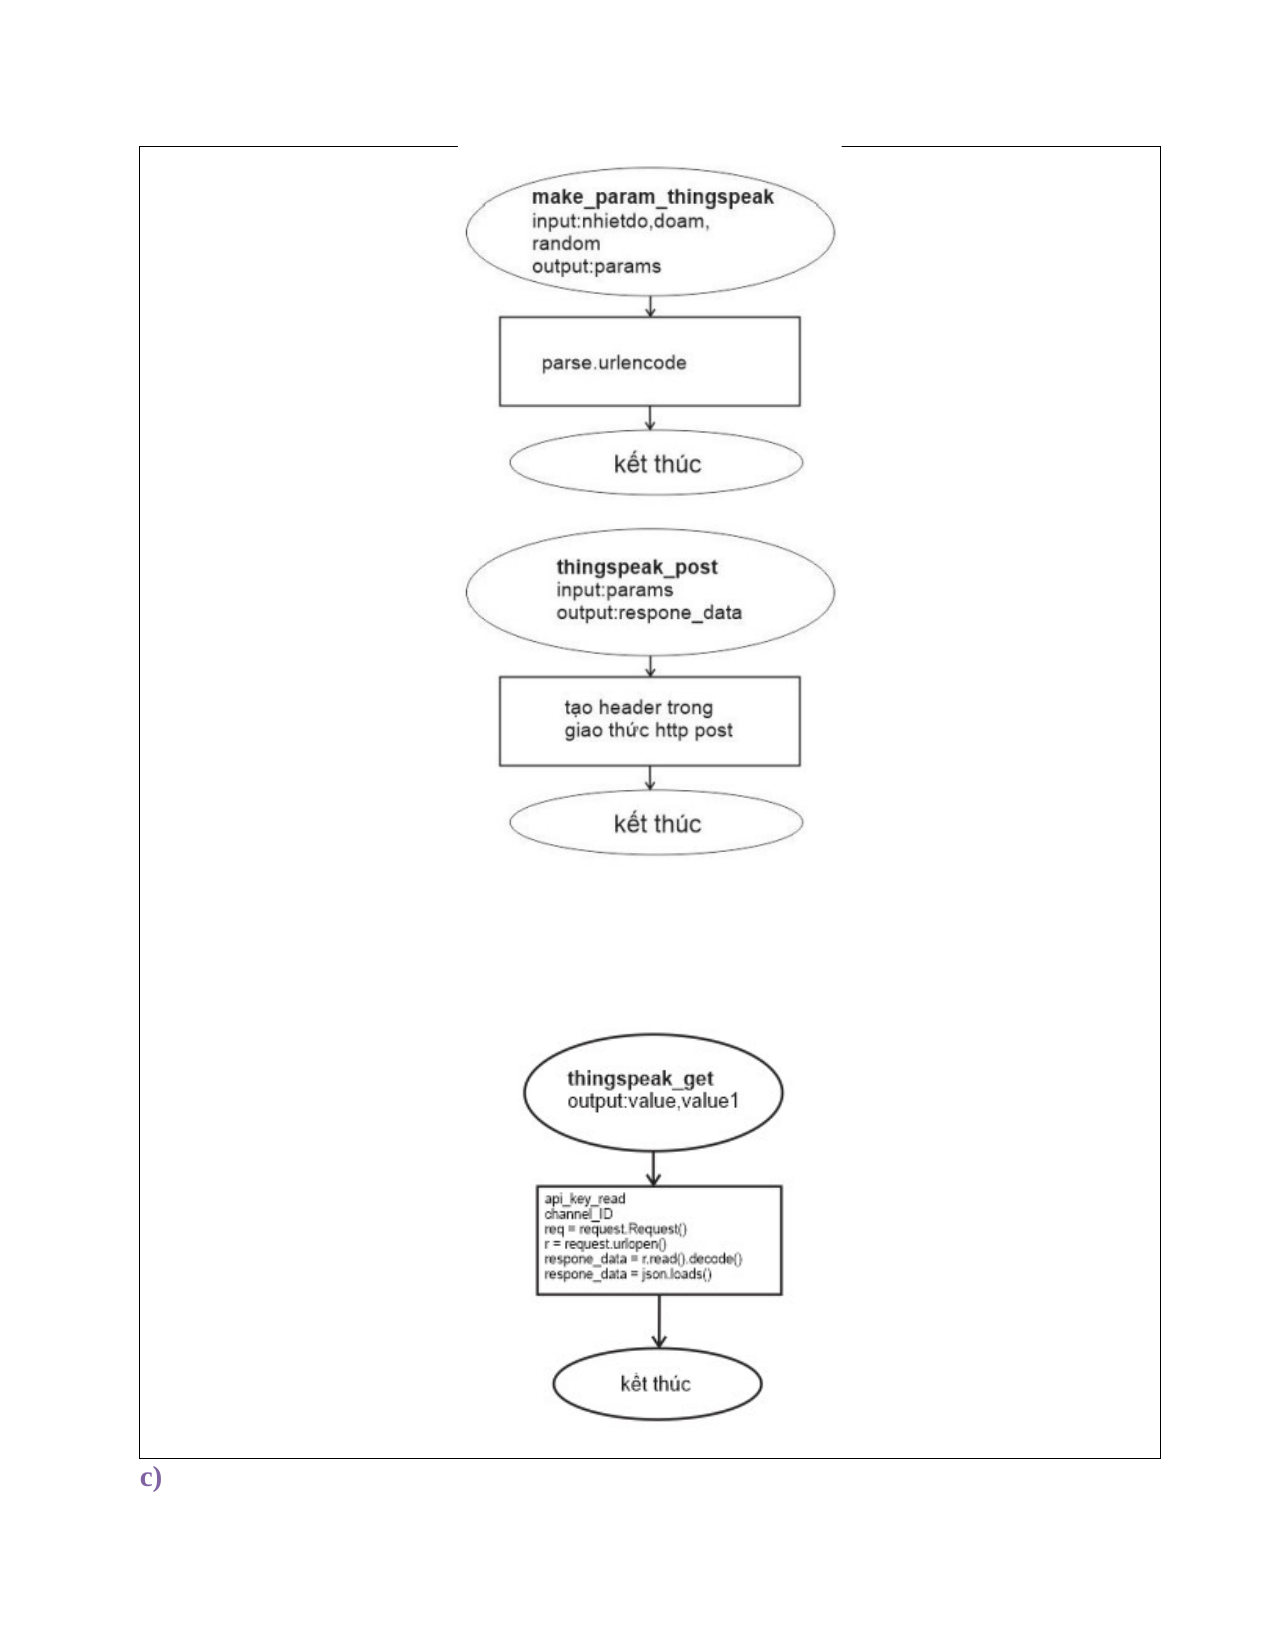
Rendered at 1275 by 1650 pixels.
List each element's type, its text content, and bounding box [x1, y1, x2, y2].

table_header Lưu đô giải thuật [140, 147, 1160, 1458]
picture [457, 146, 842, 870]
picture [481, 1003, 818, 1434]
